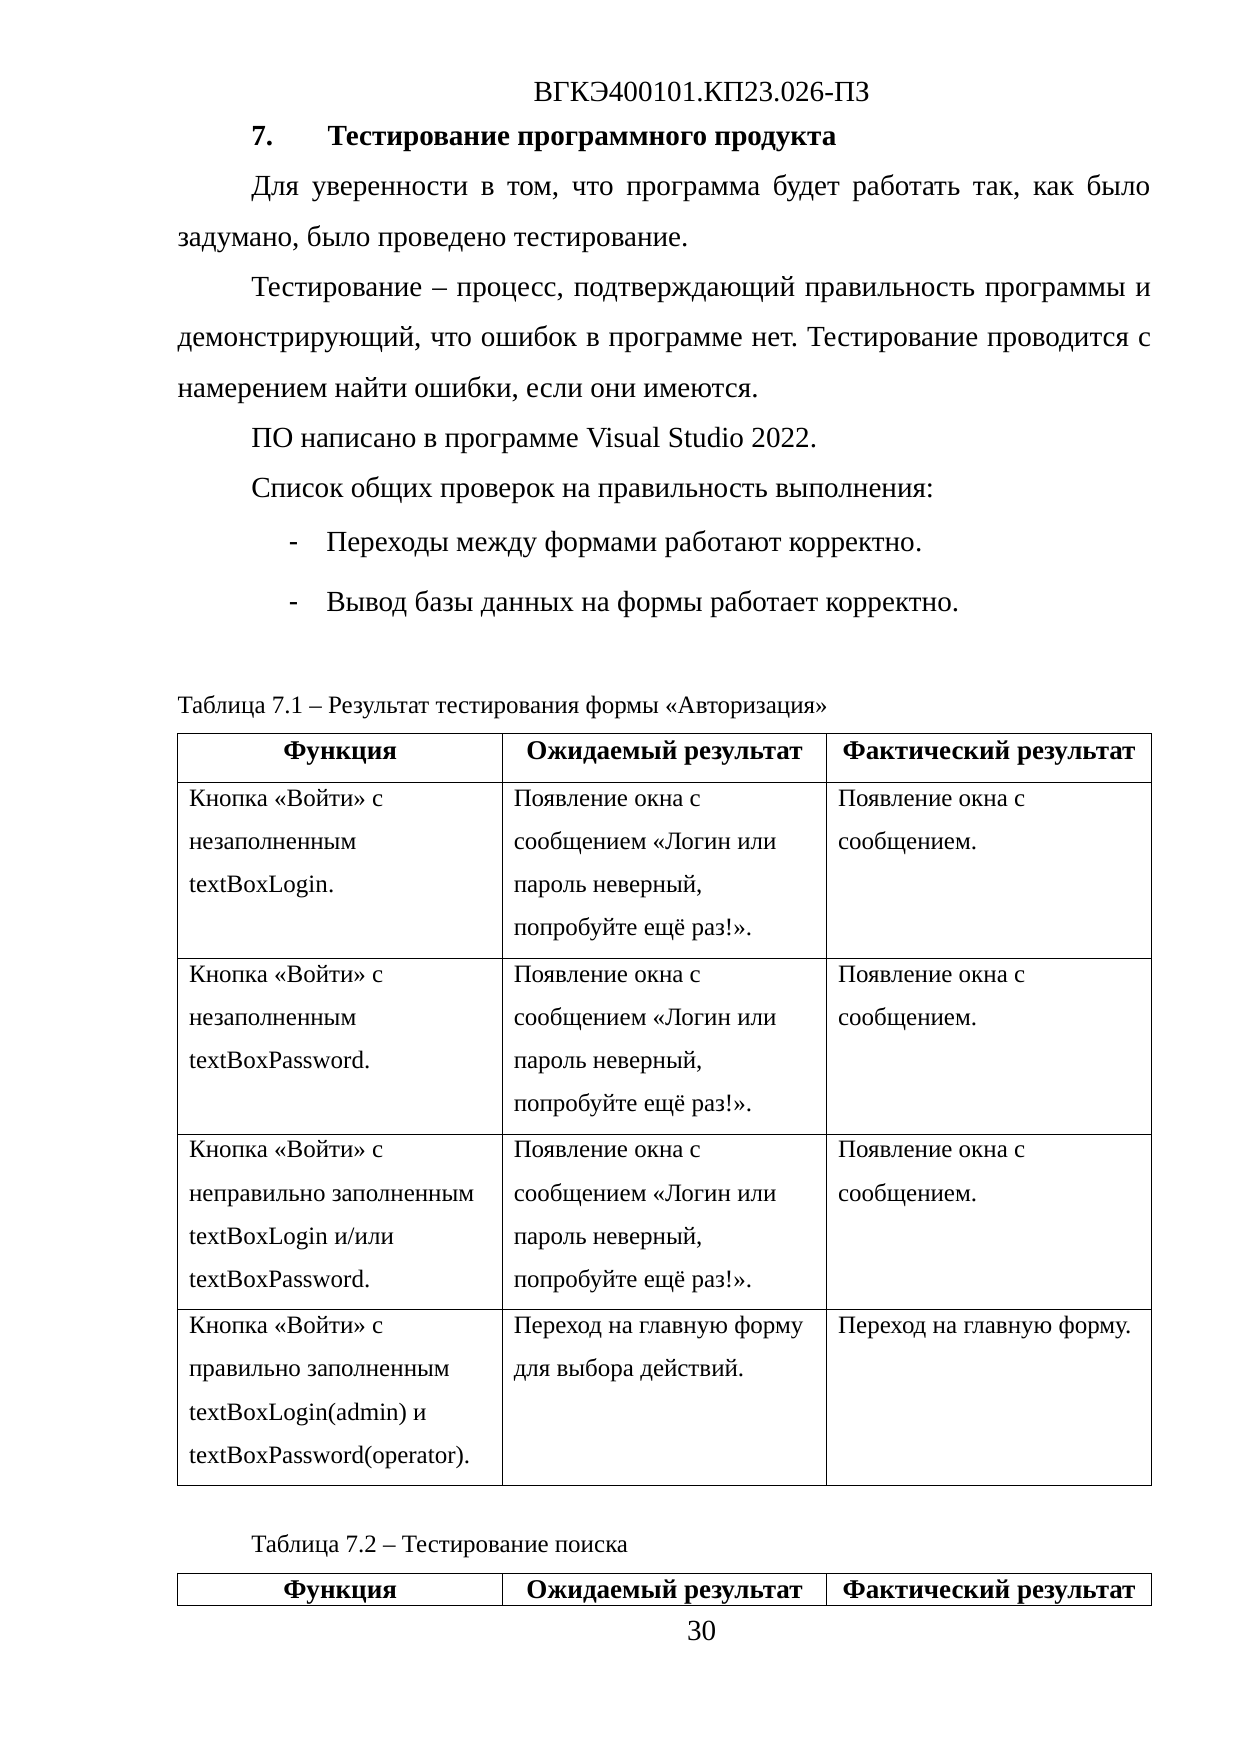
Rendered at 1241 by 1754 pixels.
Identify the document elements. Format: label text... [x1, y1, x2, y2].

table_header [827, 1574, 1151, 1605]
table_cell Кнопка «Войти» с правильно заполненным textBoxLogin(admin) и textBoxPassword(operator). [178, 1310, 502, 1485]
list Переходы между формами работают корректно. [288, 521, 1152, 560]
table_cell Переход на главную форму для выбора действий. [503, 1310, 826, 1485]
table_cell Появление окна с сообщением. [827, 959, 1151, 1133]
list Вывод базы данных на формы работает корректно. [288, 580, 1152, 620]
table_header Функция [178, 734, 502, 782]
table_header Функция [178, 1574, 502, 1605]
text Тестирование – процесс, подтверждающий правильность программы и демонстрирующий, что ошибок в программе нет. Тестирование проводится с намерением найти ошибки, если они имеются. [177, 269, 1152, 403]
table_cell Переход на главную форму. [827, 1310, 1151, 1485]
text Список общих проверок на правильность выполнения: [177, 470, 1152, 504]
text Таблица 7.1 – Результат тестирования формы «Авторизация» [177, 690, 1152, 719]
text Таблица 7.2 – Тестирование поиска [177, 1529, 1152, 1558]
table_header Фактический результат [827, 734, 1151, 782]
table_cell Появление окна с сообщением. [827, 1135, 1151, 1309]
text ПО написано в программе Visual Studio 2022. [177, 420, 1152, 453]
table_header Ожидаемый результат [503, 1574, 826, 1605]
table_header Ожидаемый результат [503, 734, 826, 782]
table_cell Кнопка «Войти» с незаполненным textBoxPassword. [178, 959, 502, 1133]
table_cell Появление окна с сообщением «Логин или пароль неверный, попробуйте ещё раз!». [503, 959, 826, 1133]
subtitle Тестирование программного продукта [177, 118, 1152, 152]
text Для уверенности в том, что программа будет работать так, как было задумано, было проведено тестирование. [177, 168, 1152, 252]
table_cell Появление окна с сообщением «Логин или пароль неверный, попробуйте ещё раз!». [503, 783, 826, 958]
table_cell Появление окна с сообщением «Логин или пароль неверный, попробуйте ещё раз!». [503, 1135, 826, 1309]
table_cell Появление окна с сообщением. [827, 783, 1151, 958]
table_cell Кнопка «Войти» с неправильно заполненным textBoxLogin и/или textBoxPassword. [178, 1135, 502, 1309]
table_cell Кнопка «Войти» с незаполненным textBoxLogin. [178, 783, 502, 958]
